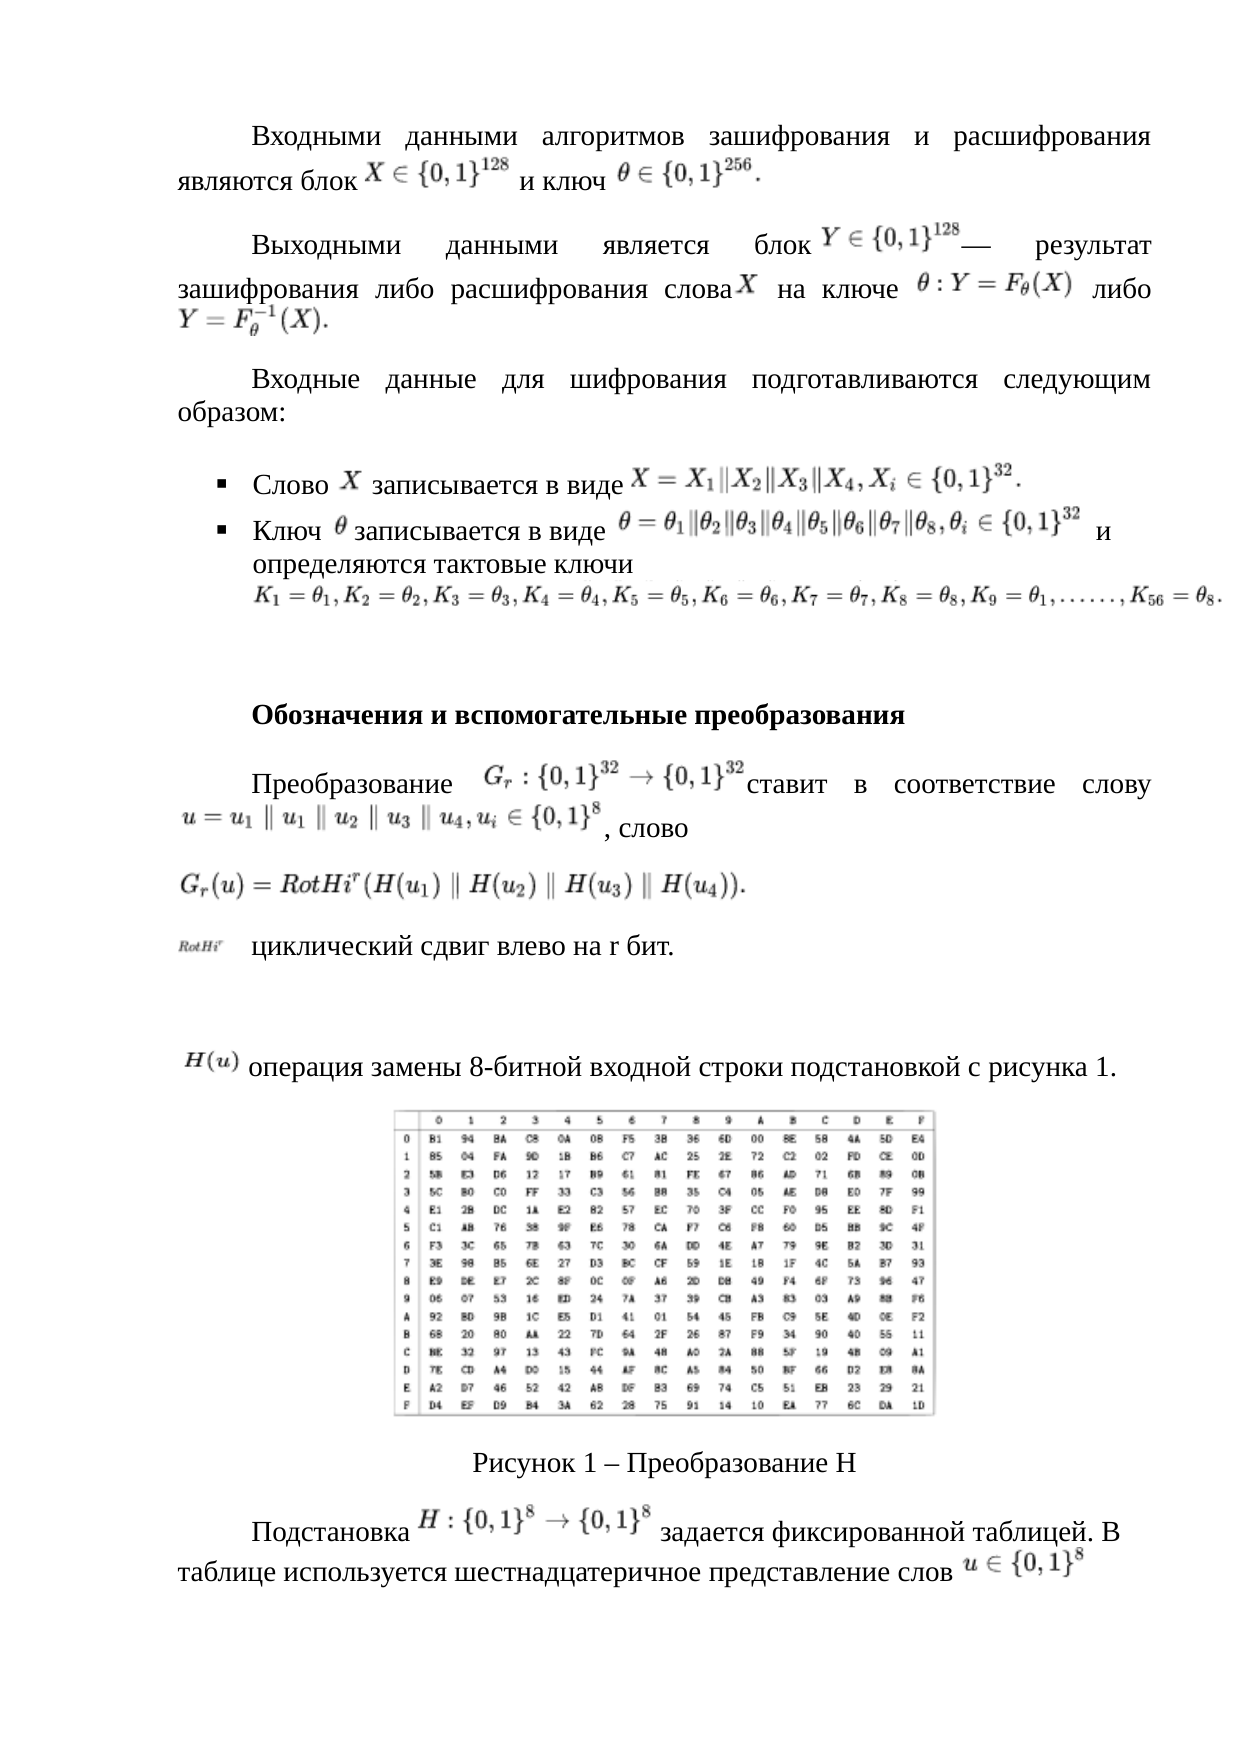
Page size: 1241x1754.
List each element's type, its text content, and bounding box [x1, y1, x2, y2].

picture [417, 1503, 660, 1541]
picture [613, 505, 1089, 541]
picture [915, 267, 1076, 299]
picture [336, 457, 365, 495]
list Обозначения и вспомогательные преобразования [177, 697, 1152, 730]
picture [252, 580, 1227, 610]
picture [184, 1045, 241, 1077]
text Рисунок 1 – Преобразование Н [177, 1445, 1152, 1478]
picture [479, 759, 747, 794]
picture [389, 1107, 940, 1420]
picture [732, 261, 761, 299]
picture [819, 222, 962, 255]
list циклический сдвиг влево на r бит. [177, 928, 1152, 962]
picture [177, 304, 331, 336]
picture [631, 460, 1024, 495]
text Выходными данными является блок {\displaystyle Y\in \{0,1\}^{128}}— результат зашифрования либо расшифрования слова на ключе либо [177, 222, 1152, 336]
picture [328, 501, 354, 541]
text Входные данные для шифрования подготавливаются следующим образом: [177, 361, 1152, 428]
text Входными данными алгоритмов зашифрования и расшифрования являются блок {\displaystyle X\in \{0,1\}^{128}}и ключ {\displaystyle \theta \in \{0,1\}^{256}.} [177, 118, 1152, 197]
picture [613, 156, 765, 191]
text Подстановка {\displaystyle H:\{0,1\}^{8}\rightarrow \{0,1\}^{8}}задается фиксированной таблицей. В таблице используется шестнадцатеричное представление слов {\displaystyle u\in \{0,1\}^{8}.} [177, 1503, 1152, 1588]
picture [961, 1547, 1088, 1582]
picture [177, 868, 753, 904]
picture [364, 151, 512, 191]
picture [178, 939, 225, 956]
text операция замены 8-битной входной строки подстановкой с рисунка 1. [177, 1045, 1152, 1083]
picture [177, 800, 604, 838]
